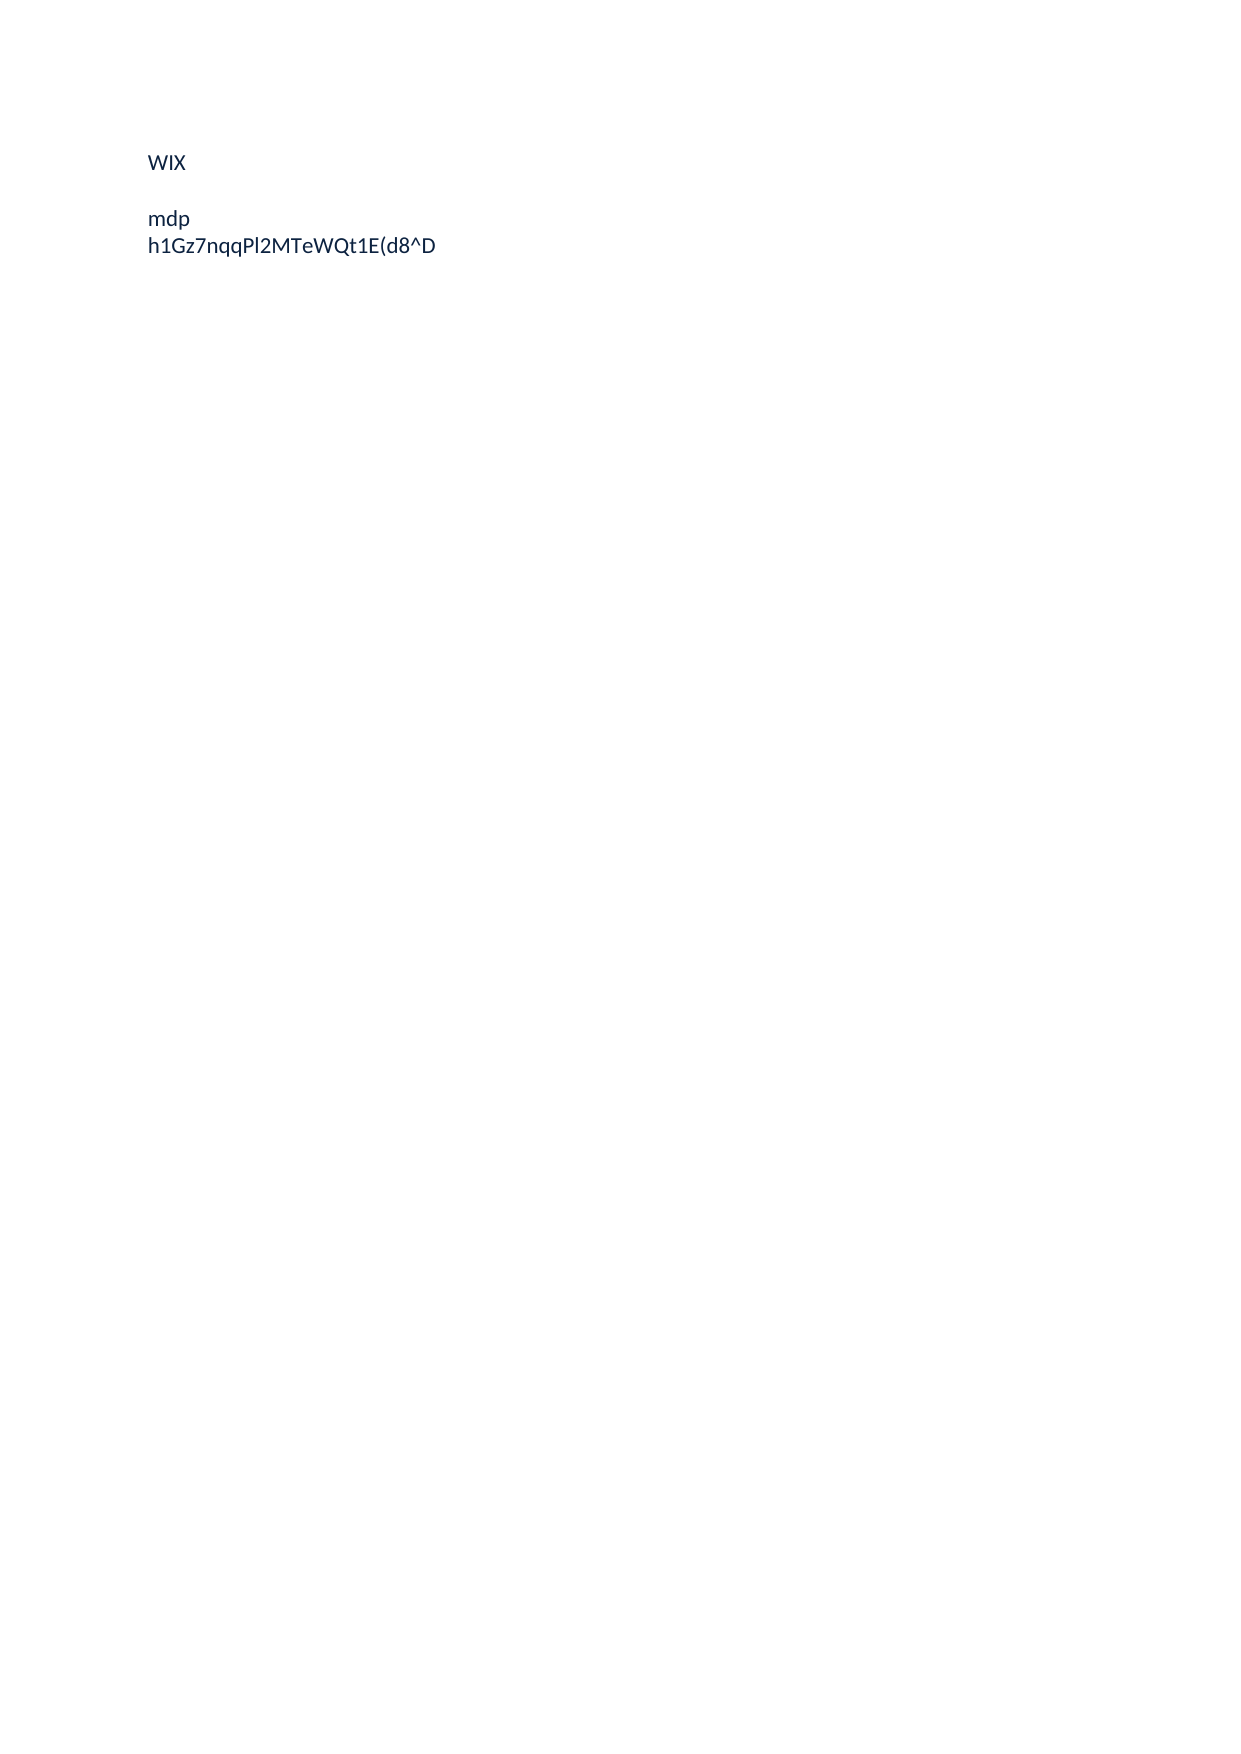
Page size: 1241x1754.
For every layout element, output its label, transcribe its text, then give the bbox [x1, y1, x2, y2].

text mdp [148, 204, 1093, 232]
text WIX [148, 148, 1093, 176]
text h1Gz7nqqPl2MTeWQt1E(d8^D [148, 232, 1093, 260]
